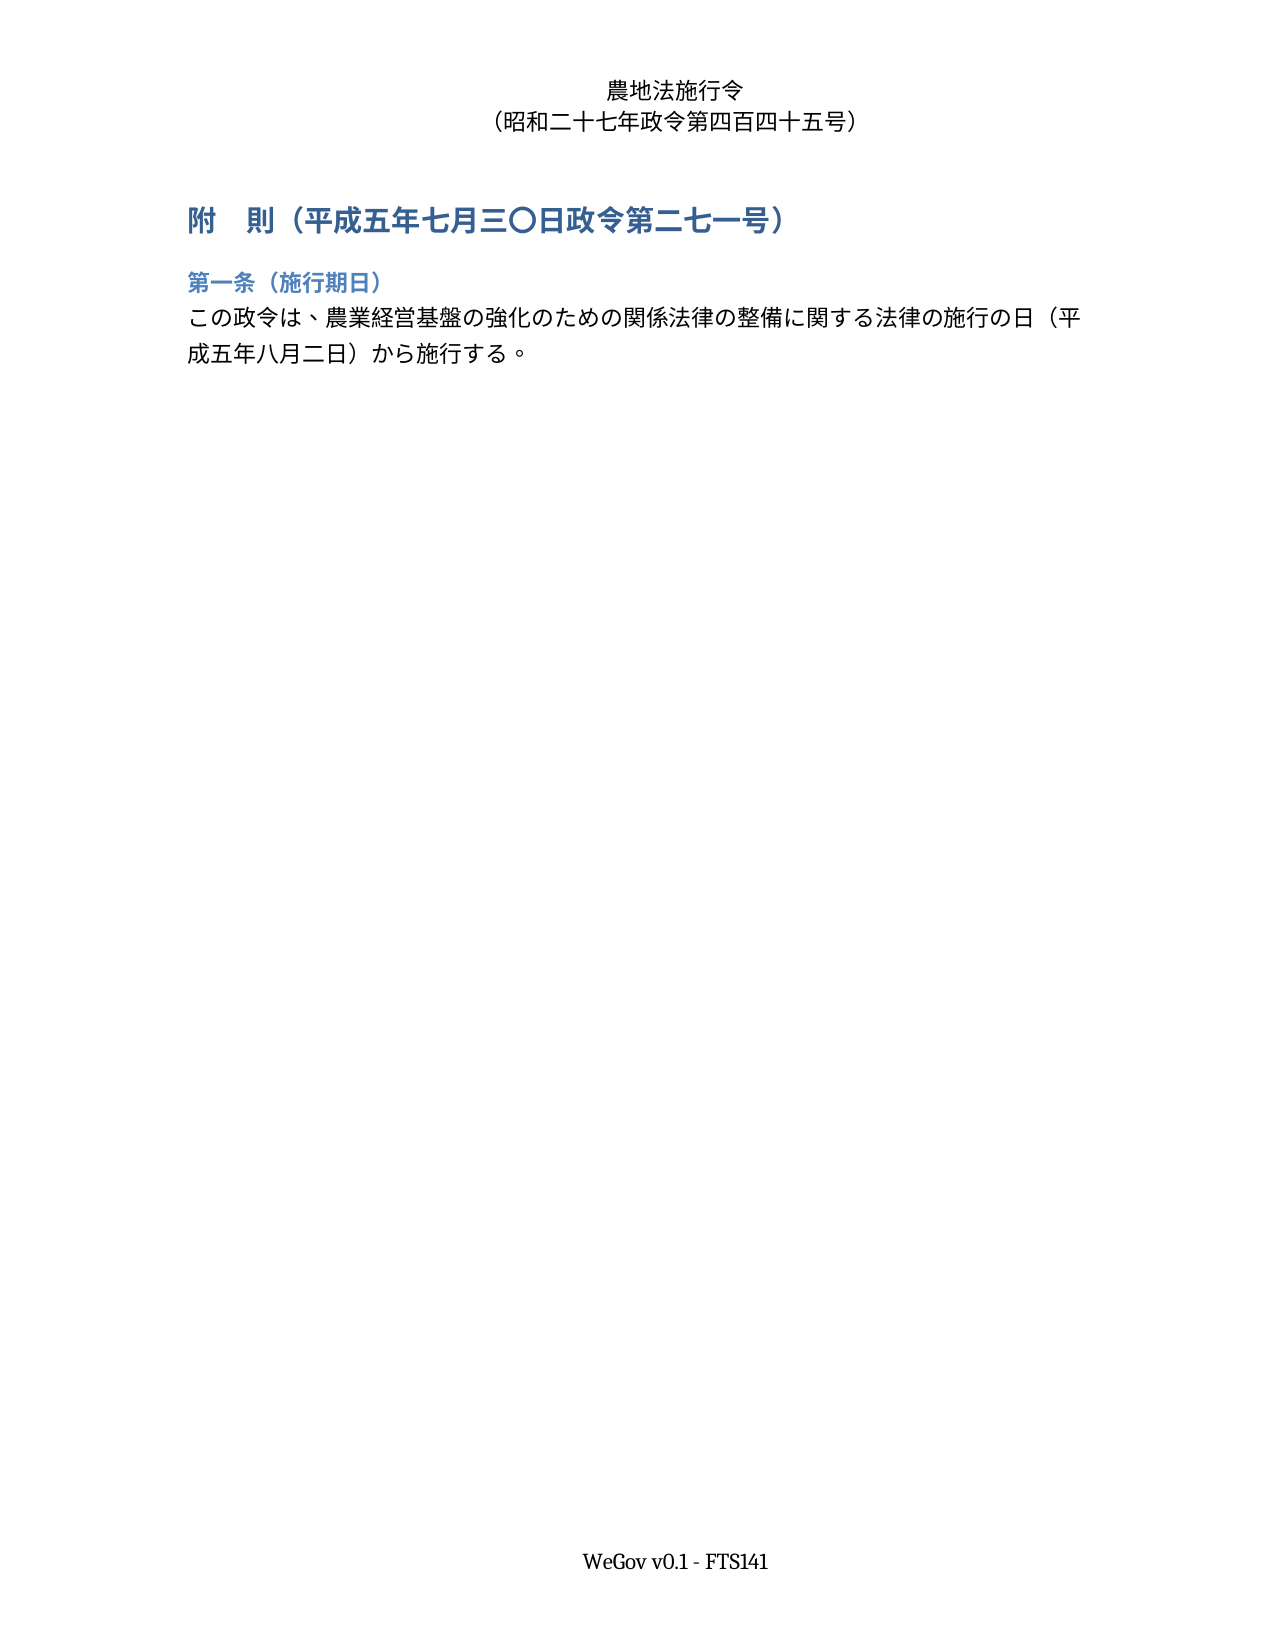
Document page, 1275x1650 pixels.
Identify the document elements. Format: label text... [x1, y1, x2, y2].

subtitle 附 則（平成五年七月三〇日政令第二七一号） [187, 200, 1087, 240]
text この政令は、農業経営基盤の強化のための関係法律の整備に関する法律の施行の日（平成五年八月二日）から施行する。 [187, 302, 1087, 369]
subtitle 第一条（施行期日） [187, 266, 1087, 298]
